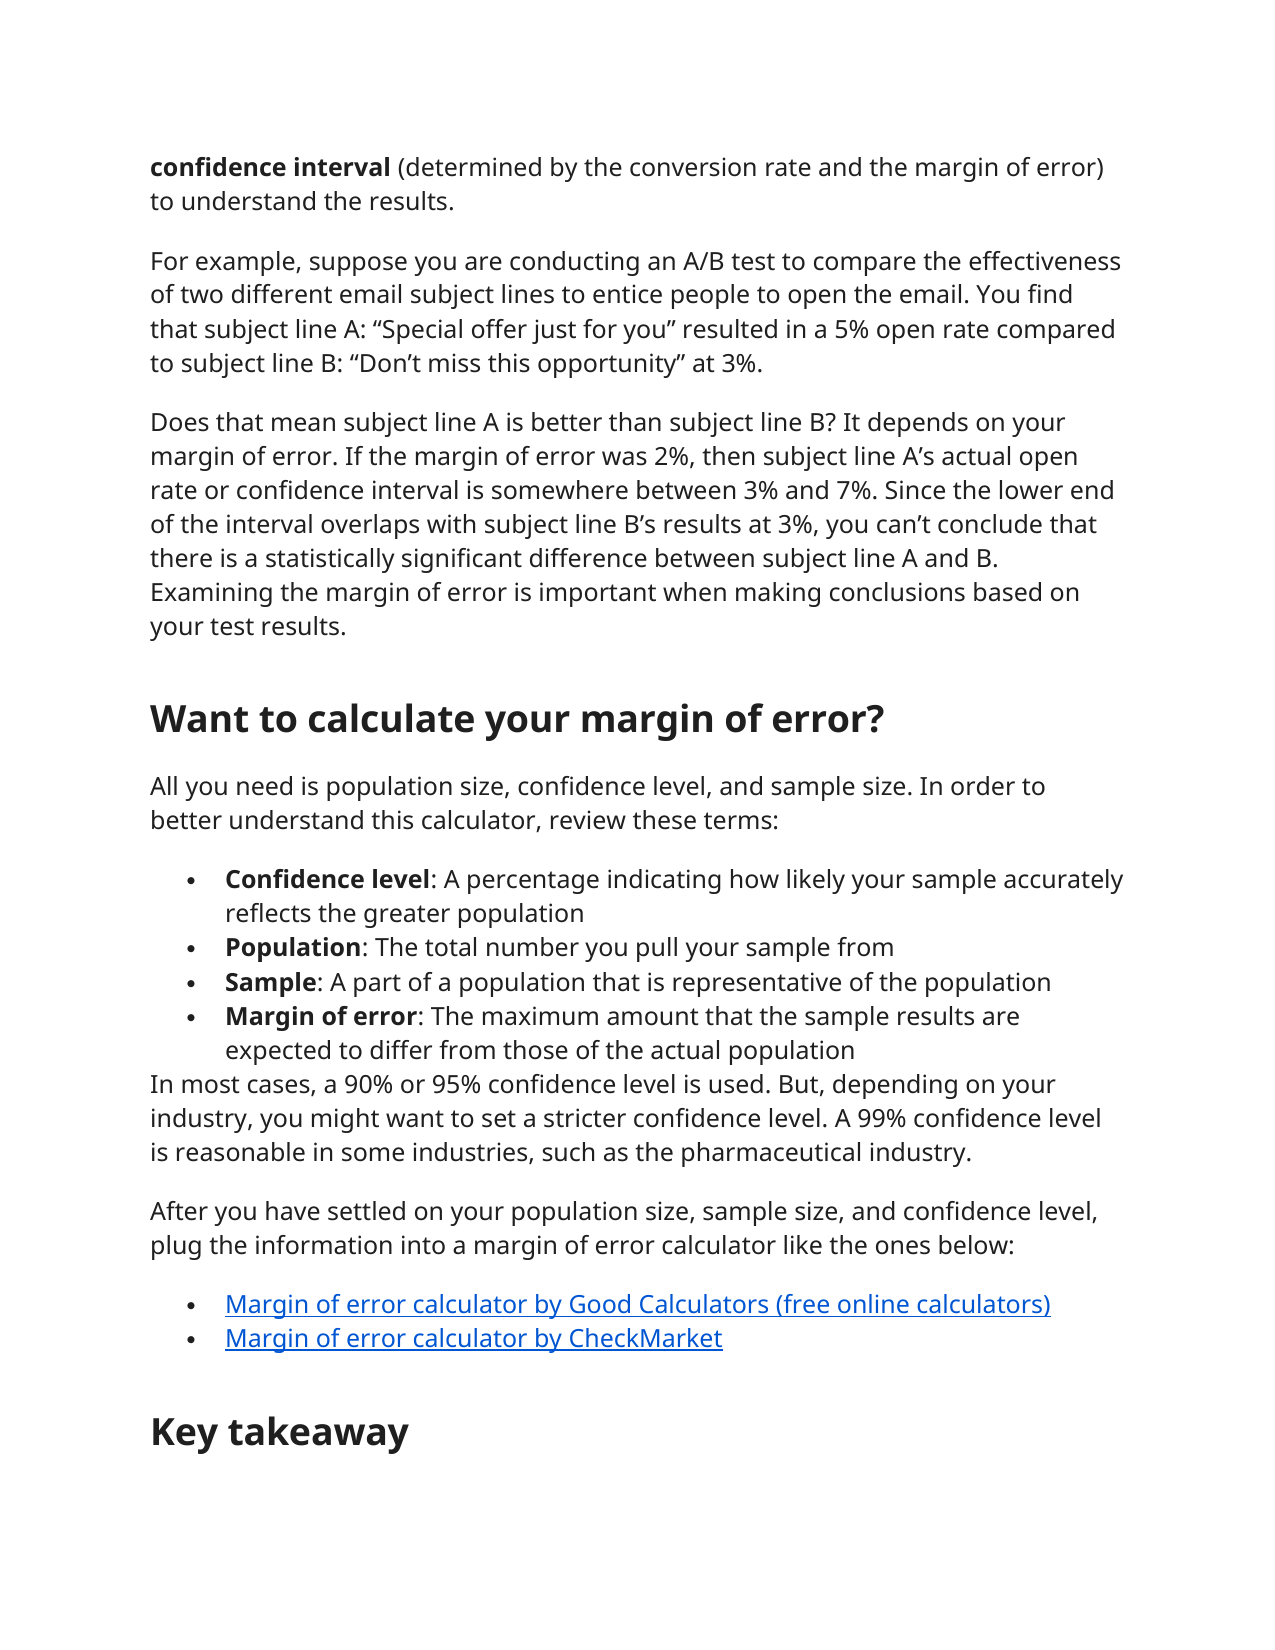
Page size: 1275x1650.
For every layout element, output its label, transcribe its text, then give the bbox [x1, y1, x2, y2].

text In most cases, a 90% or 95% confidence level is used. But, depending on your industry, you might want to set a stricter confidence level. A 99% confidence level is reasonable in some industries, such as the pharmaceutical industry. [150, 1066, 1125, 1168]
text Key takeaway [150, 1405, 1125, 1456]
text All you need is population size, confidence level, and sample size. In order to better understand this calculator, review these terms: [150, 769, 1125, 837]
text Does that mean subject line A is better than subject line B? It depends on your margin of error. If the margin of error was 2%, then subject line A’s actual open rate or confidence interval is somewhere between 3% and 7%. Since the lower end of the interval overlaps with subject line B’s results at 3%, you can’t conclude that there is a statistically significant difference between subject line A and B. Examining the margin of error is important when making conclusions based on your test results. [150, 404, 1125, 643]
text Want to calculate your margin of error? [150, 693, 1125, 744]
list Margin of error calculator by CheckMarket [187, 1321, 1125, 1355]
list Margin of error: The maximum amount that the sample results are expected to differ from those of the actual population [187, 998, 1125, 1066]
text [150, 150, 1125, 218]
list Confidence level: A percentage indicating how likely your sample accurately reflects the greater population [187, 862, 1125, 930]
text After you have settled on your population size, sample size, and confidence level, plug the information into a margin of error calculator like the ones below: [150, 1193, 1125, 1262]
list Sample: A part of a population that is representative of the population [187, 964, 1125, 998]
text For example, suppose you are conducting an A/B test to compare the effectiveness of two different email subject lines to entice people to open the email. You find that subject line A: “Special offer just for you” resulted in a 5% open rate compared to subject line B: “Don’t miss this opportunity” at 3%. [150, 243, 1125, 379]
list Margin of error calculator by Good Calculators (free online calculators) [187, 1287, 1125, 1321]
list Population: The total number you pull your sample from [187, 930, 1125, 964]
